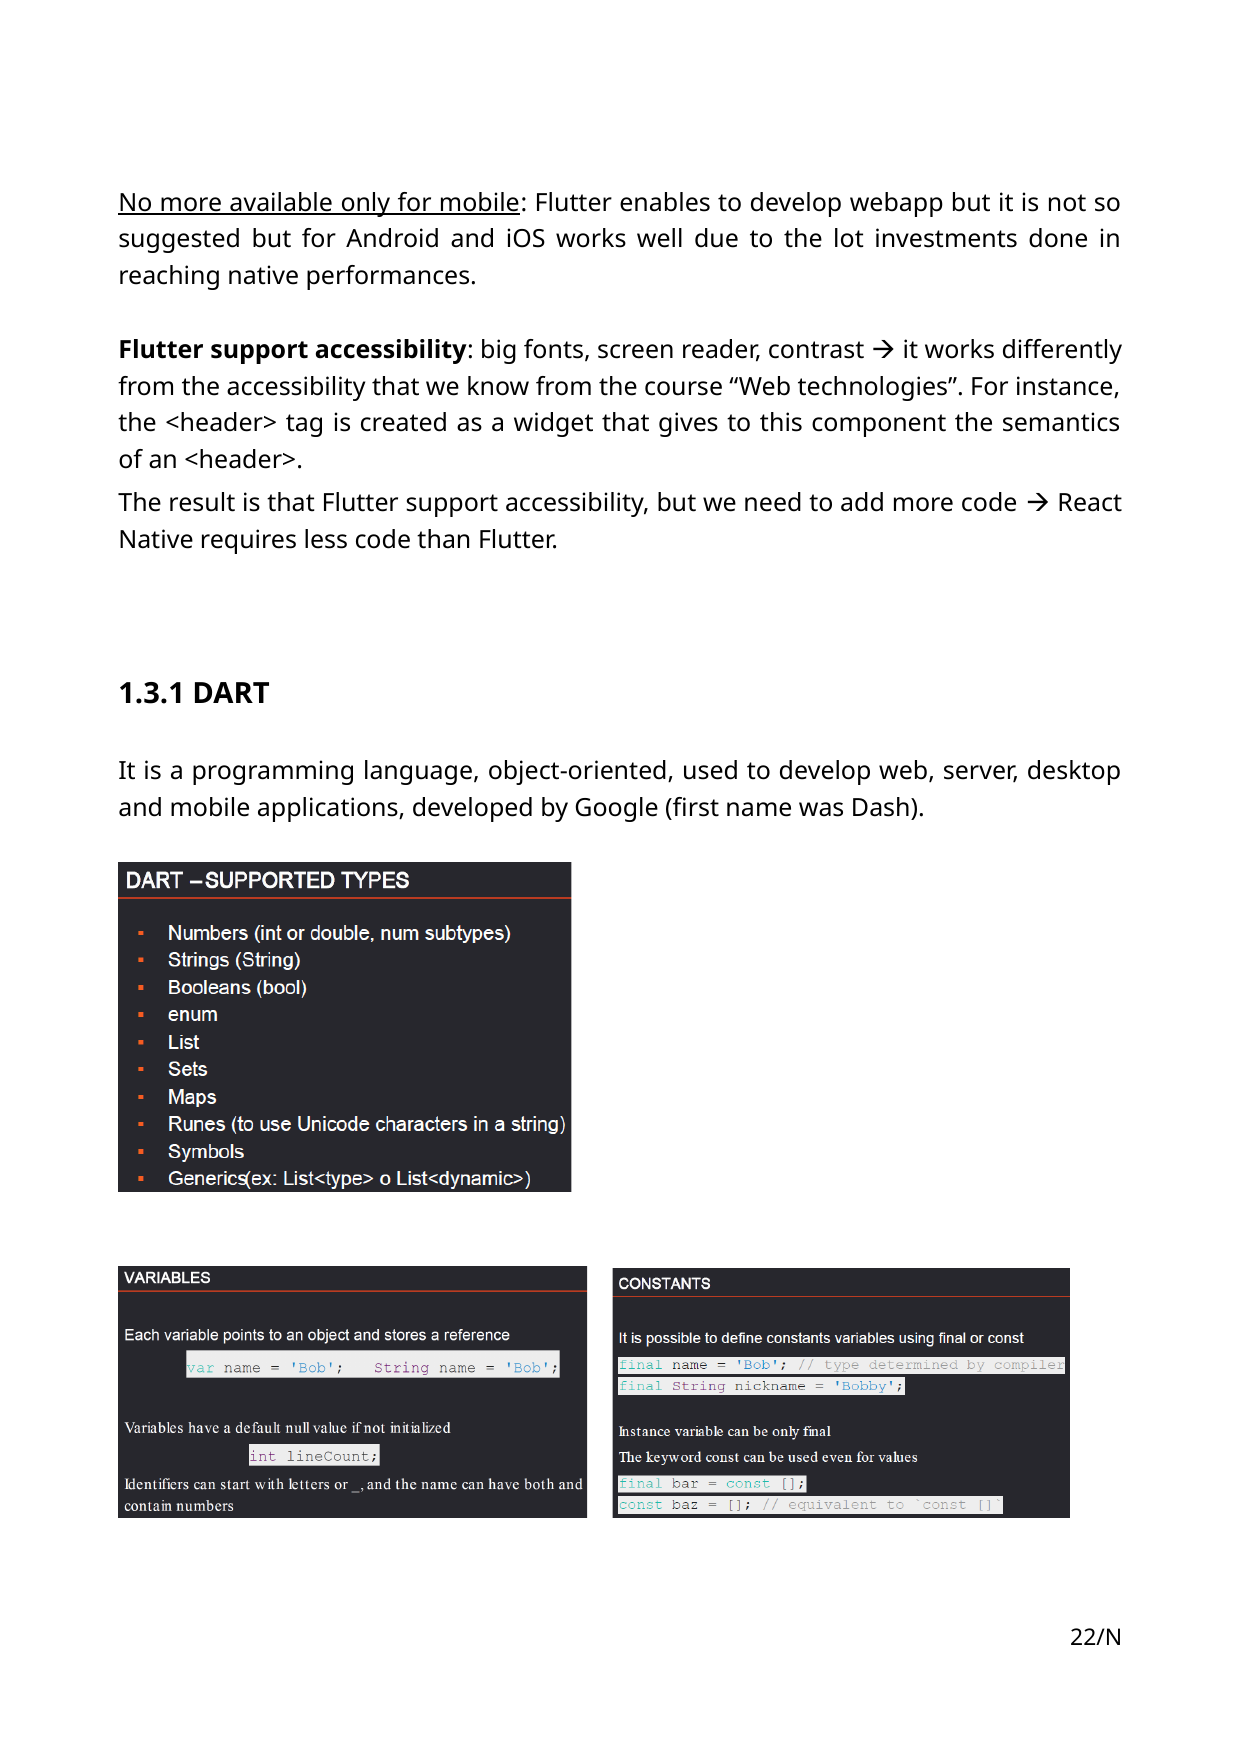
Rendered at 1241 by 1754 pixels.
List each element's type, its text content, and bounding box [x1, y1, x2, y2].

text The result is that Flutter support accessibility, but we need to add more code React Native requires less code than Flutter. [118, 485, 1122, 556]
text No more available only for mobile: Flutter enables to develop webapp but it is not so suggested but for Android and iOS works well due to the lot investments done in reaching native performances. [118, 184, 1122, 292]
picture [118, 1266, 588, 1518]
subtitle 1.3.1 DART [118, 673, 1122, 712]
text Flutter support accessibility: big fonts, screen reader, contrast it works differently from the accessibility that we know from the course “Web technologies”. For instance, the <header> tag is created as a widget that gives to this component the semantics of an <header>. [118, 331, 1122, 476]
picture [118, 862, 572, 1192]
picture [612, 1268, 1070, 1518]
text It is a programming language, object-oriented, used to develop web, server, desktop and mobile applications, developed by Google (first name was Dash). [118, 752, 1122, 823]
